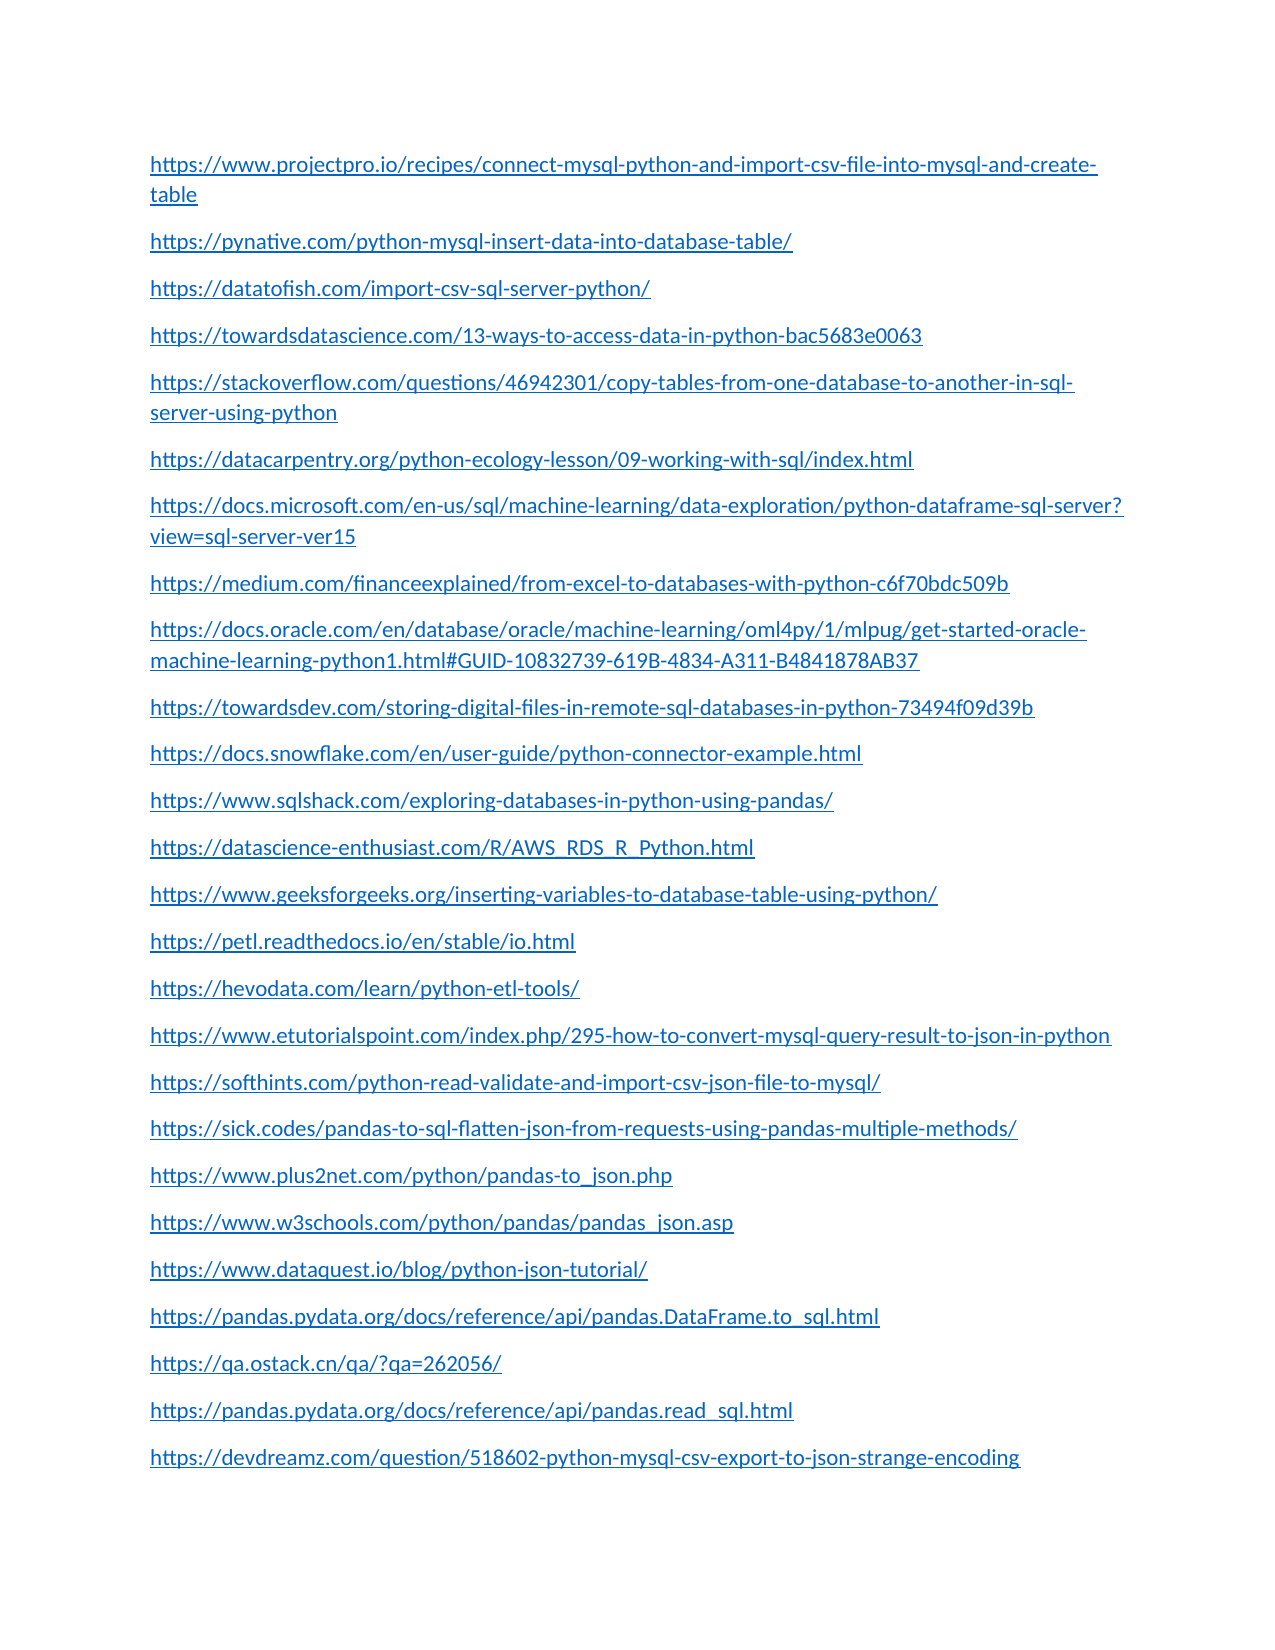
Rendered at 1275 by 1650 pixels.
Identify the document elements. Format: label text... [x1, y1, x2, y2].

text https://towardsdatascience.com/13-ways-to-access-data-in-python-bac5683e0063 [150, 321, 1125, 349]
text https://docs.oracle.com/en/database/oracle/machine-learning/oml4py/1/mlpug/get-started-oracle-machine-learning-python1.html#GUID-10832739-619B-4834-A311-B4841878AB37 [150, 616, 1125, 674]
text https://devdreamz.com/question/518602-python-mysql-csv-export-to-json-strange-encoding [150, 1443, 1125, 1471]
text https://hevodata.com/learn/python-etl-tools/ [150, 974, 1125, 1002]
text https://docs.microsoft.com/en-us/sql/machine-learning/data-exploration/python-dataframe-sql-server?view=sql-server-ver15 [150, 492, 1125, 550]
text https://stackoverflow.com/questions/46942301/copy-tables-from-one-database-to-another-in-sql-server-using-python [150, 368, 1125, 426]
text https://sick.codes/pandas-to-sql-flatten-json-from-requests-using-pandas-multiple-methods/ [150, 1114, 1125, 1143]
text https://www.w3schools.com/python/pandas/pandas_json.asp [150, 1208, 1125, 1236]
text https://datacarpentry.org/python-ecology-lesson/09-working-with-sql/index.html [150, 445, 1125, 473]
text https://docs.snowflake.com/en/user-guide/python-connector-example.html [150, 739, 1125, 768]
text https://www.plus2net.com/python/pandas-to_json.php [150, 1161, 1125, 1189]
text https://towardsdev.com/storing-digital-files-in-remote-sql-databases-in-python-73494f09d39b [150, 693, 1125, 721]
text https://www.sqlshack.com/exploring-databases-in-python-using-pandas/ [150, 786, 1125, 814]
text https://pynative.com/python-mysql-insert-data-into-database-table/ [150, 227, 1125, 255]
text https://petl.readthedocs.io/en/stable/io.html [150, 927, 1125, 955]
text https://www.etutorialspoint.com/index.php/295-how-to-convert-mysql-query-result-to-json-in-python [150, 1021, 1125, 1049]
text https://qa.ostack.cn/qa/?qa=262056/ [150, 1349, 1125, 1377]
text https://pandas.pydata.org/docs/reference/api/pandas.DataFrame.to_sql.html [150, 1302, 1125, 1330]
text https://www.geeksforgeeks.org/inserting-variables-to-database-table-using-python/ [150, 880, 1125, 908]
text https://softhints.com/python-read-validate-and-import-csv-json-file-to-mysql/ [150, 1068, 1125, 1096]
text https://medium.com/financeexplained/from-excel-to-databases-with-python-c6f70bdc509b [150, 569, 1125, 597]
text https://www.dataquest.io/blog/python-json-tutorial/ [150, 1255, 1125, 1283]
text https://www.projectpro.io/recipes/connect-mysql-python-and-import-csv-file-into-mysql-and-create-table [150, 150, 1125, 208]
text https://datatofish.com/import-csv-sql-server-python/ [150, 274, 1125, 302]
text https://pandas.pydata.org/docs/reference/api/pandas.read_sql.html [150, 1396, 1125, 1424]
text https://datascience-enthusiast.com/R/AWS_RDS_R_Python.html [150, 833, 1125, 861]
